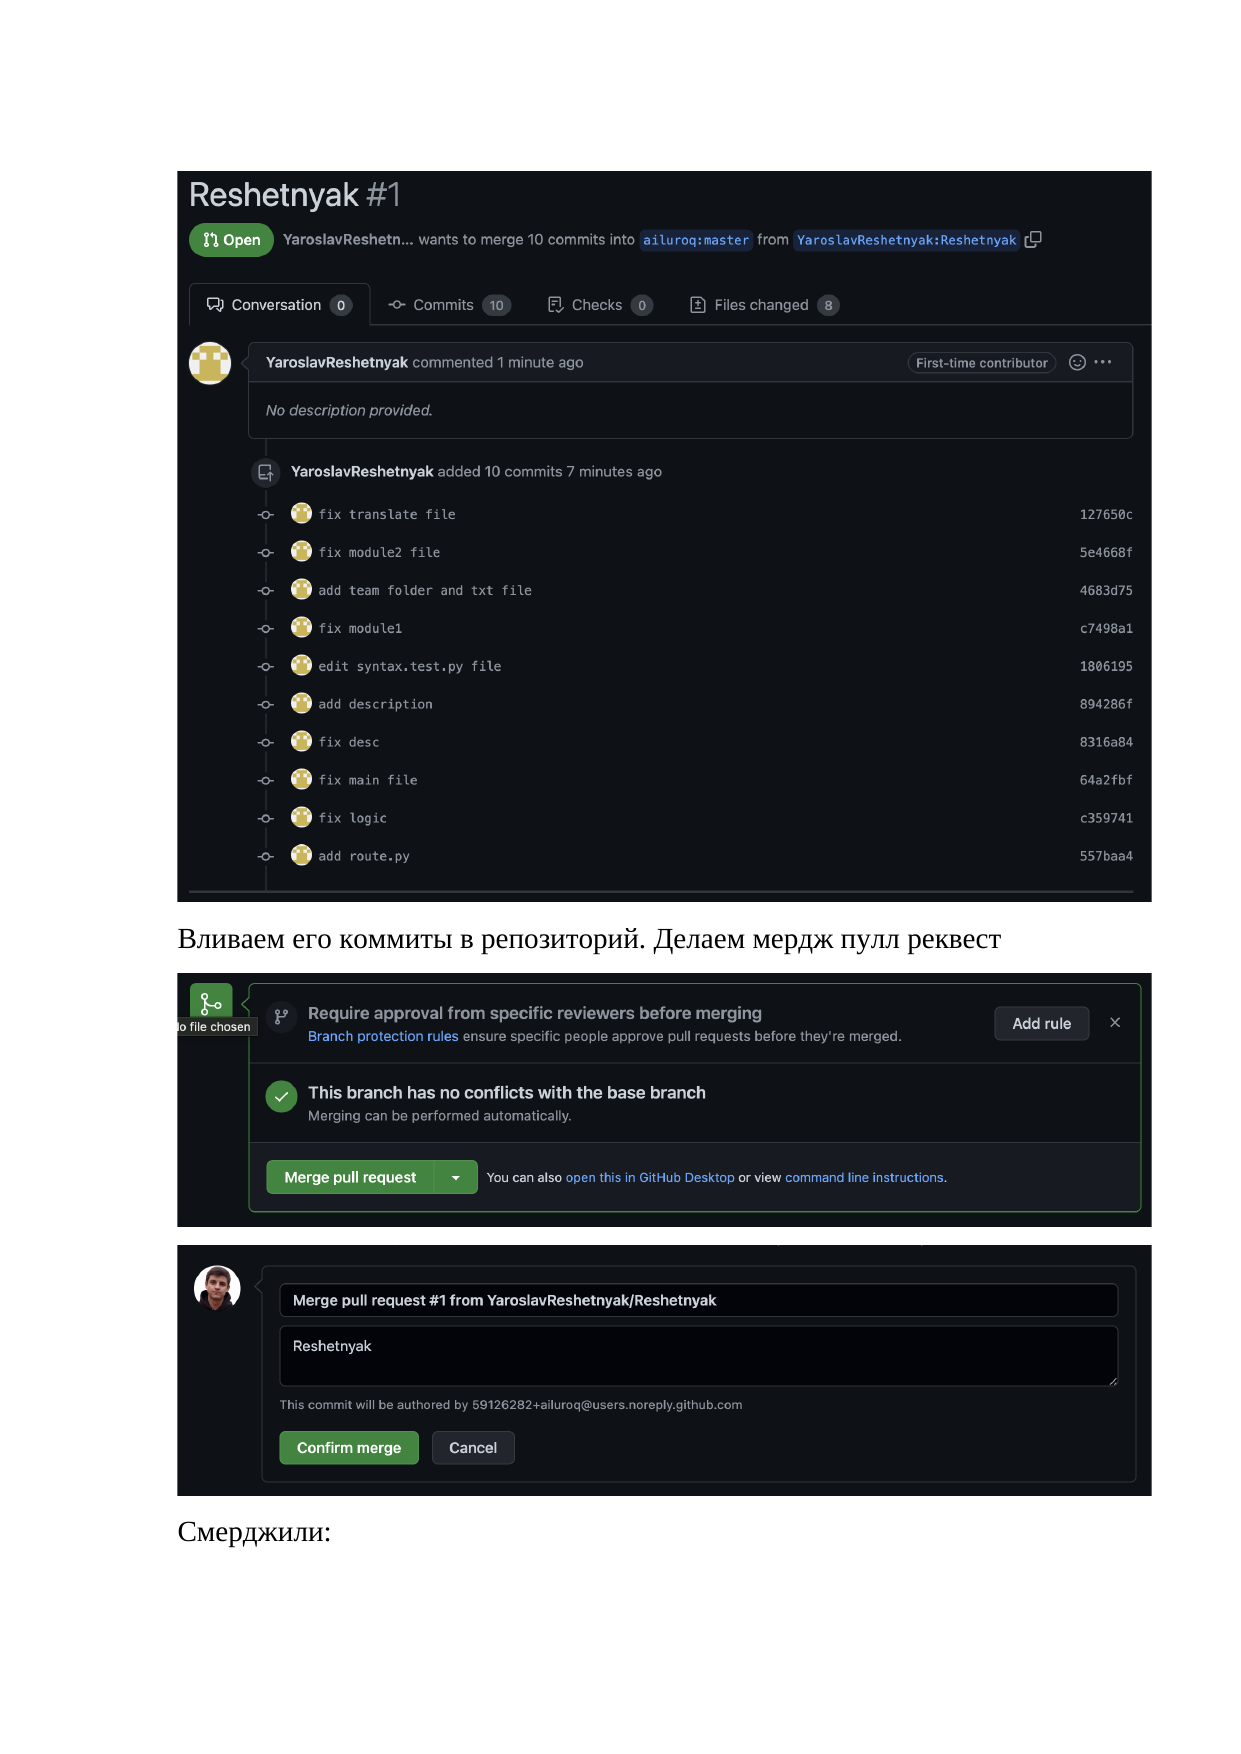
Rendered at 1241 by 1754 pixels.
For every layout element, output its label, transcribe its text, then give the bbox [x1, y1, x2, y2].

picture [177, 973, 1152, 1227]
text Смерджили: [177, 1514, 1152, 1548]
text Вливаем его коммиты в репозиторий. Делаем мердж пулл реквест [177, 921, 1152, 954]
picture [177, 1245, 1152, 1496]
picture [177, 171, 1152, 902]
